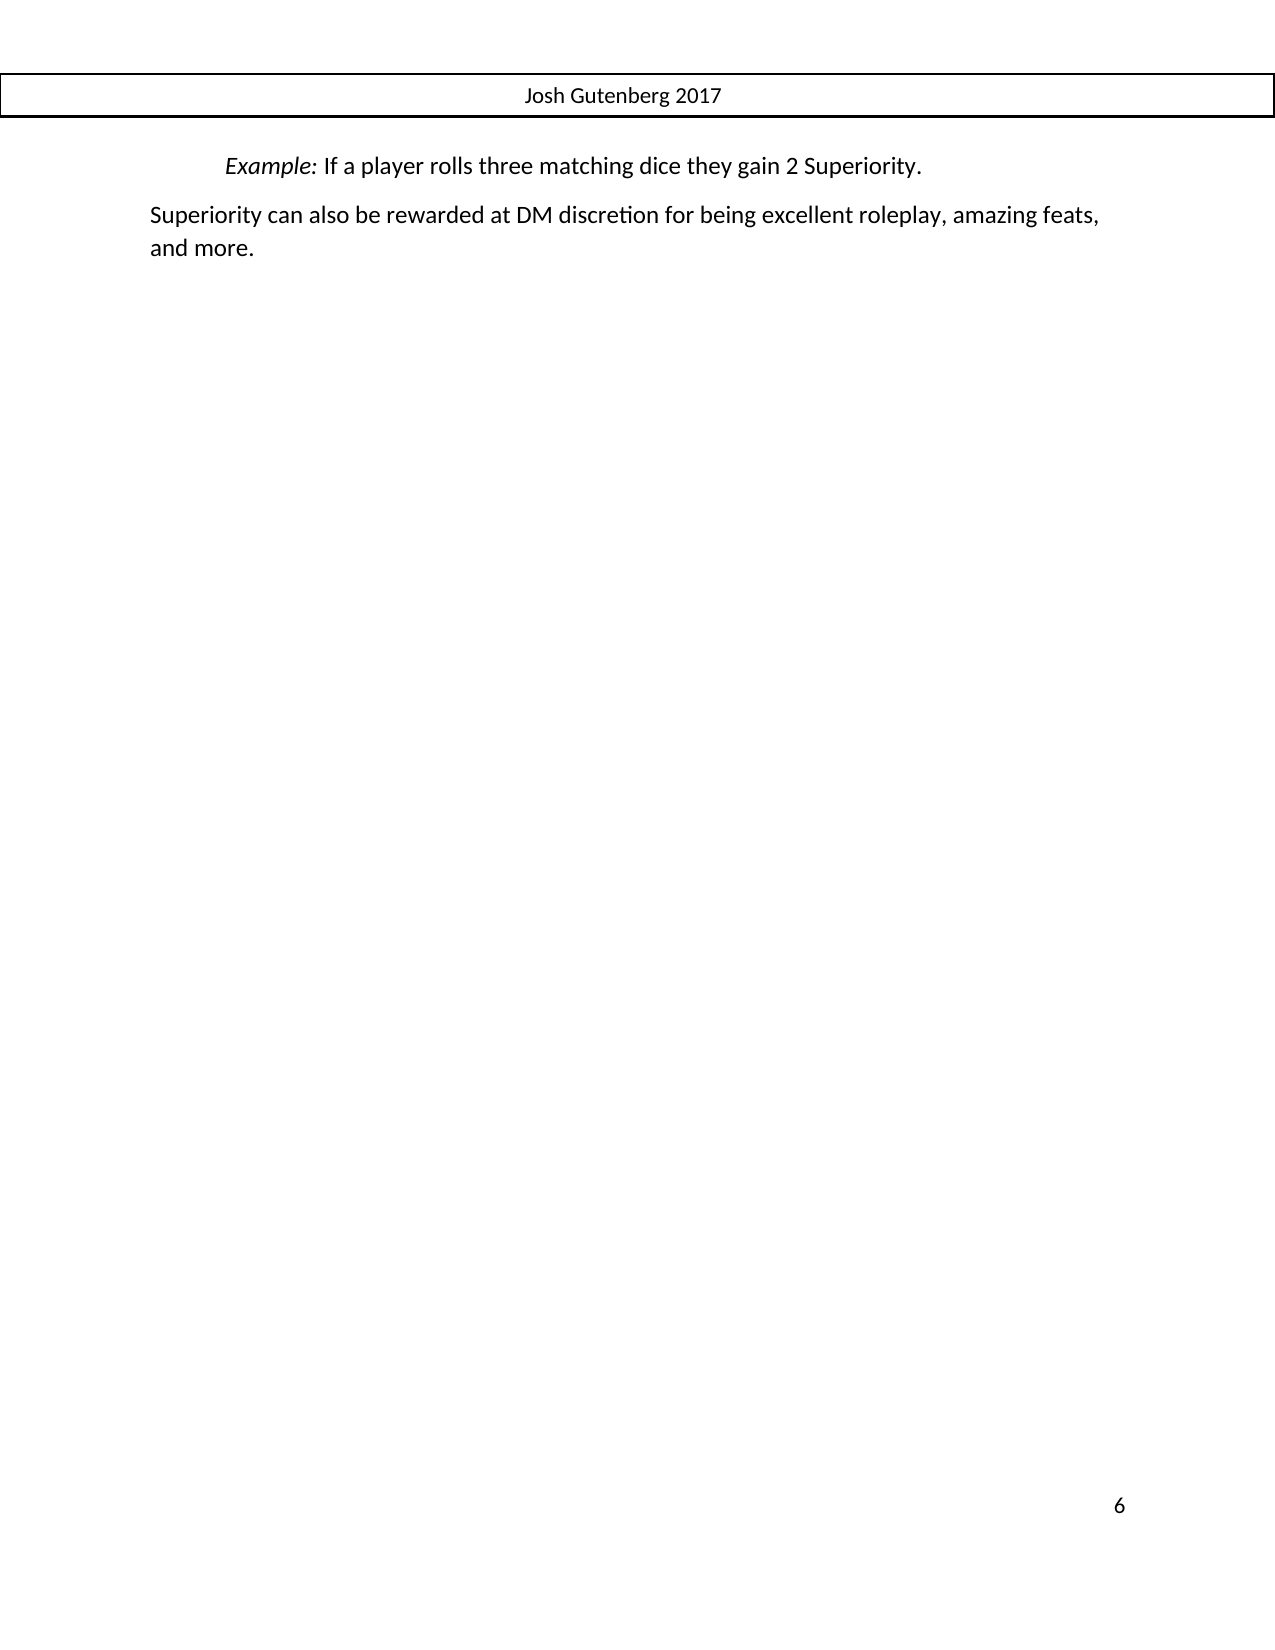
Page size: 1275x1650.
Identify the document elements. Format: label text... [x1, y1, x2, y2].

text Example: If a player rolls three matching dice they gain 2 Superiority. [150, 150, 1125, 181]
text Superiority can also be rewarded at DM discretion for being excellent roleplay, amazing feats, and more. [150, 199, 1125, 263]
